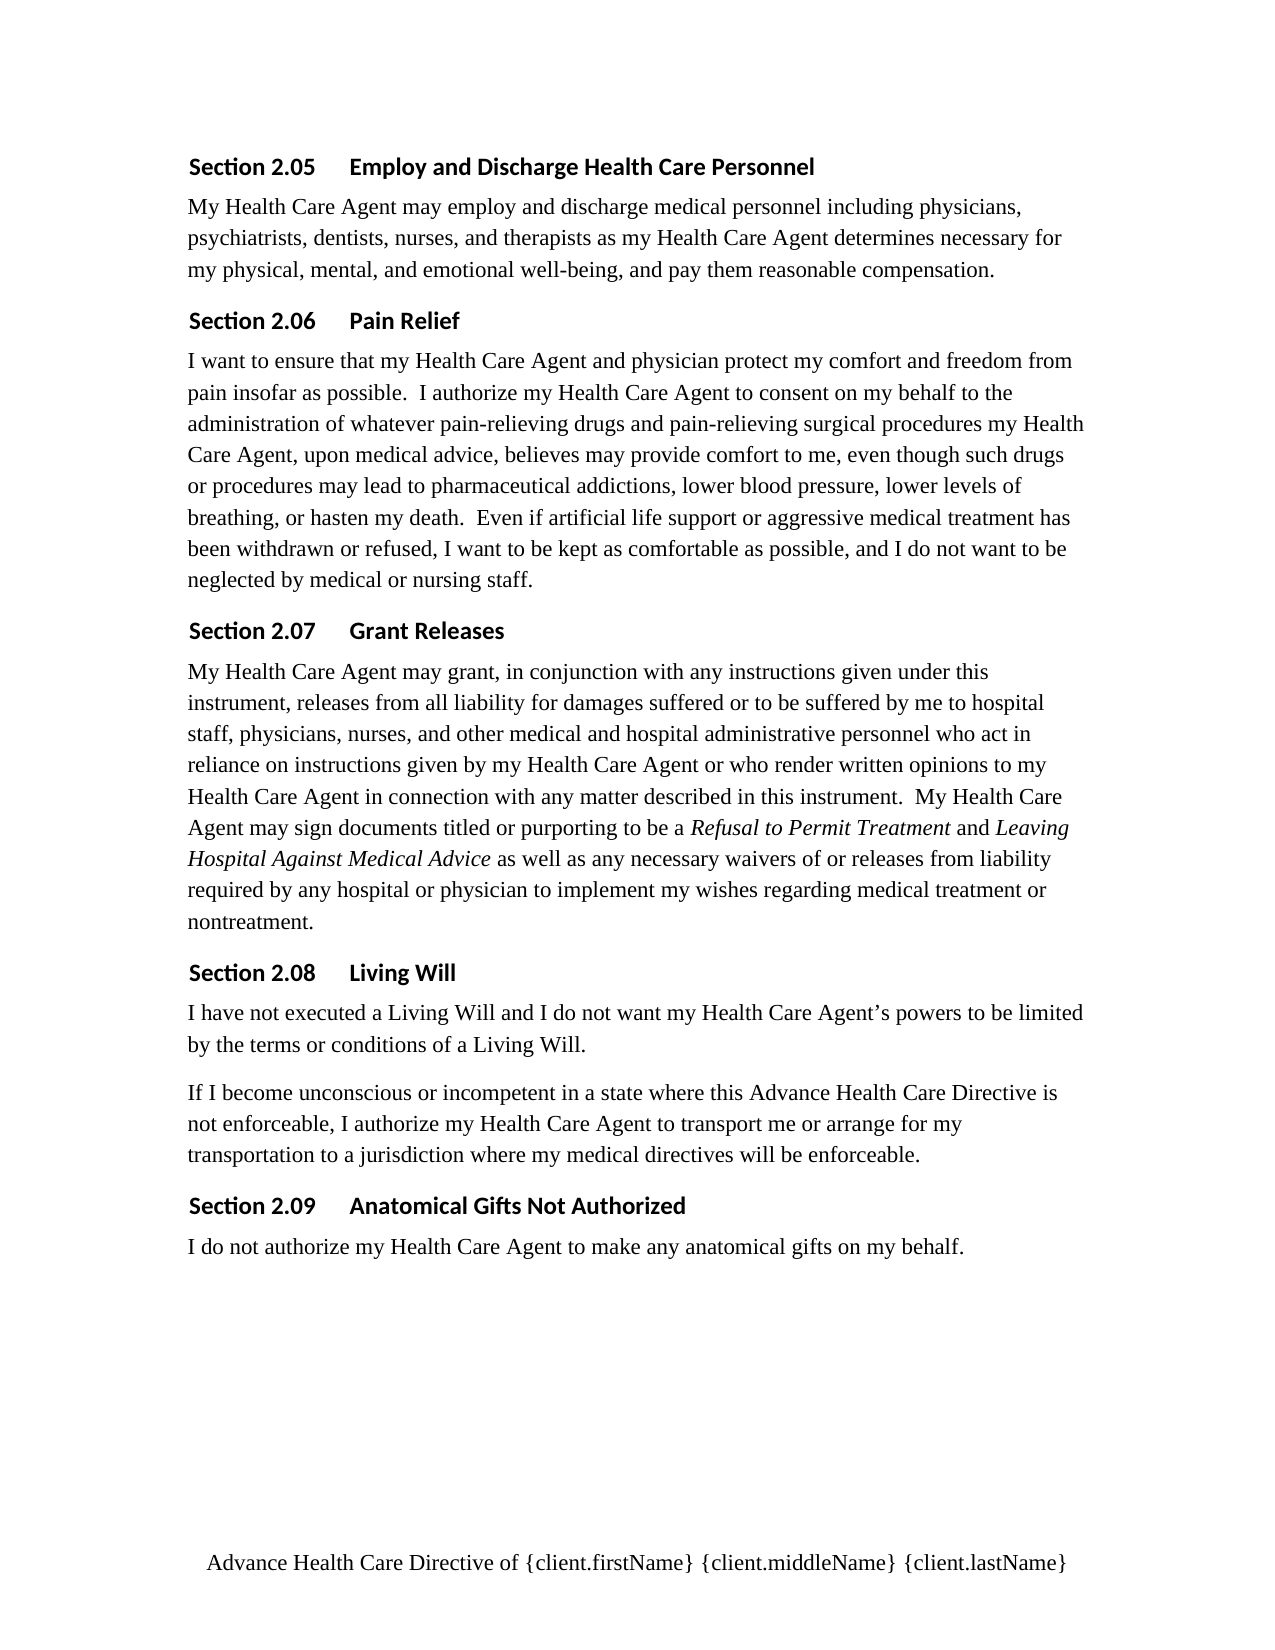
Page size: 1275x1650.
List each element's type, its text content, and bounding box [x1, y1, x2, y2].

text My Health Care Agent may employ and discharge medical personnel including physicians, psychiatrists, dentists, nurses, and therapists as my Health Care Agent determines necessary for my physical, mental, and emotional well-being, and pay them reasonable compensation. [187, 189, 1087, 283]
text I have not executed a Living Will and I do not want my Health Care Agent’s powers to be limited by the terms or conditions of a Living Will. [187, 996, 1087, 1058]
subtitle Section 2.07 Grant Releases [189, 614, 1087, 646]
subtitle Section 2.08 Living Will [189, 956, 1087, 987]
subtitle Section 2.09 Anatomical Gifts Not Authorized [189, 1189, 1087, 1221]
text I want to ensure that my Health Care Agent and physician protect my comfort and freedom from pain insofar as possible. I authorize my Health Care Agent to consent on my behalf to the administration of whatever pain-relieving drugs and pain-relieving surgical procedures my Health Care Agent, upon medical advice, believes may provide comfort to me, even though such drugs or procedures may lead to pharmaceutical addictions, lower blood pressure, lower levels of breathing, or hasten my death. Even if artificial life support or aggressive medical treatment has been withdrawn or refused, I want to be kept as comfortable as possible, and I do not want to be neglected by medical or nursing staff. [187, 344, 1087, 594]
subtitle Section 2.06 Pain Relief [189, 304, 1087, 335]
text If I become unconscious or incompetent in a state where this Advance Health Care Directive is not enforceable, I authorize my Health Care Agent to transport me or arrange for my transportation to a jurisdiction where my medical directives will be enforceable. [187, 1075, 1087, 1169]
subtitle Section 2.05 Employ and Discharge Health Care Personnel [189, 150, 1087, 181]
text I do not authorize my Health Care Agent to make any anatomical gifts on my behalf. [187, 1229, 1087, 1260]
text My Health Care Agent may grant, in conjunction with any instructions given under this instrument, releases from all liability for damages suffered or to be suffered by me to hospital staff, physicians, nurses, and other medical and hospital administrative personnel who act in reliance on instructions given by my Health Care Agent or who render written opinions to my Health Care Agent in connection with any matter described in this instrument. My Health Care Agent may sign documents titled or purporting to be a Refusal to Permit Treatment and Leaving Hospital Against Medical Advice as well as any necessary waivers of or releases from liability required by any hospital or physician to implement my wishes regarding medical treatment or nontreatment. [187, 654, 1087, 935]
